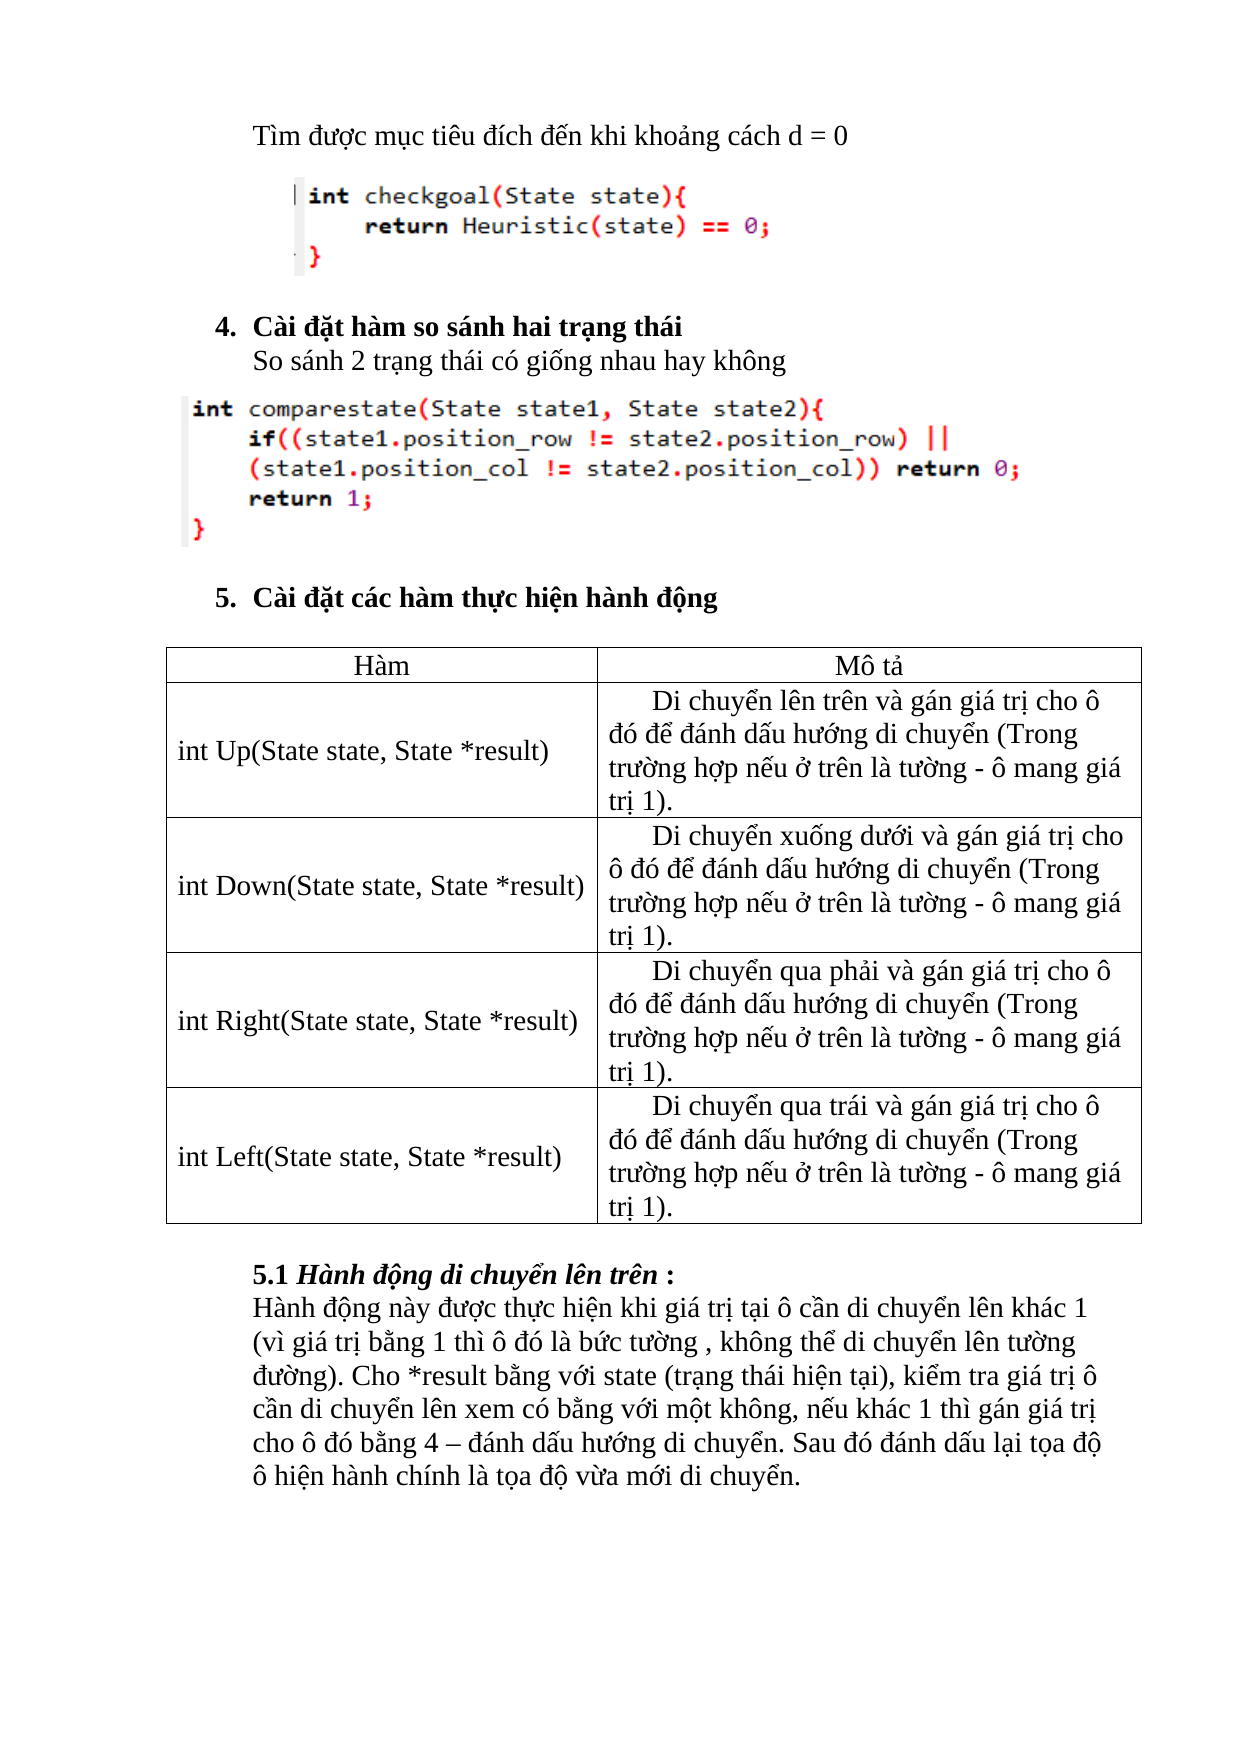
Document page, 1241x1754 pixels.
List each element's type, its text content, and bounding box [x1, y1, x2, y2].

text Hành động này được thực hiện khi giá trị tại ô cần di chuyển lên khác 1 (vì giá trị bằng 1 thì ô đó là bức tường , không thể di chuyển lên tường đường). Cho *result bằng với state (trạng thái hiện tại), kiểm tra giá trị ô cần di chuyển lên xem có bằng với một không, nếu khác 1 thì gán giá trị cho ô đó bằng 4 – đánh dấu hướng di chuyển. Sau đó đánh dấu lại tọa độ ô hiện hành chính là tọa độ vừa mới di chuyển. [252, 1291, 1122, 1492]
table_header Mô tả [598, 648, 1141, 682]
table_cell Di chuyển qua phải và gán giá trị cho ô đó để đánh dấu hướng di chuyển (Trong trường hợp nếu ở trên là tường - ô mang giá trị 1). [598, 953, 1141, 1087]
list Hành động di chuyển lên trên : [252, 1257, 1122, 1291]
picture [294, 177, 926, 276]
list Cài đặt các hàm thực hiện hành động [215, 580, 1122, 613]
table_cell int Left(State state, State *result) [167, 1088, 597, 1222]
table_cell Di chuyển lên trên và gán giá trị cho ô đó để đánh dấu hướng di chuyển (Trong trường hợp nếu ở trên là tường - ô mang giá trị 1). [598, 683, 1141, 817]
table_cell int Down(State state, State *result) [167, 818, 597, 952]
table_header Hàm [167, 648, 597, 682]
table_cell int Up(State state, State *result) [167, 683, 597, 817]
table_cell Di chuyển xuống dưới và gán giá trị cho ô đó để đánh dấu hướng di chuyển (Trong trường hợp nếu ở trên là tường - ô mang giá trị 1). [598, 818, 1141, 952]
picture [181, 396, 1043, 547]
table_cell int Right(State state, State *result) [167, 953, 597, 1087]
table_cell Di chuyển qua trái và gán giá trị cho ô đó để đánh dấu hướng di chuyển (Trong trường hợp nếu ở trên là tường - ô mang giá trị 1). [598, 1088, 1141, 1222]
list Cài đặt hàm so sánh hai trạng thái [215, 309, 1122, 343]
list So sánh 2 trạng thái có giống nhau hay không [252, 343, 1122, 377]
list Tìm được mục tiêu đích đến khi khoảng cách d = 0 [252, 118, 1122, 152]
